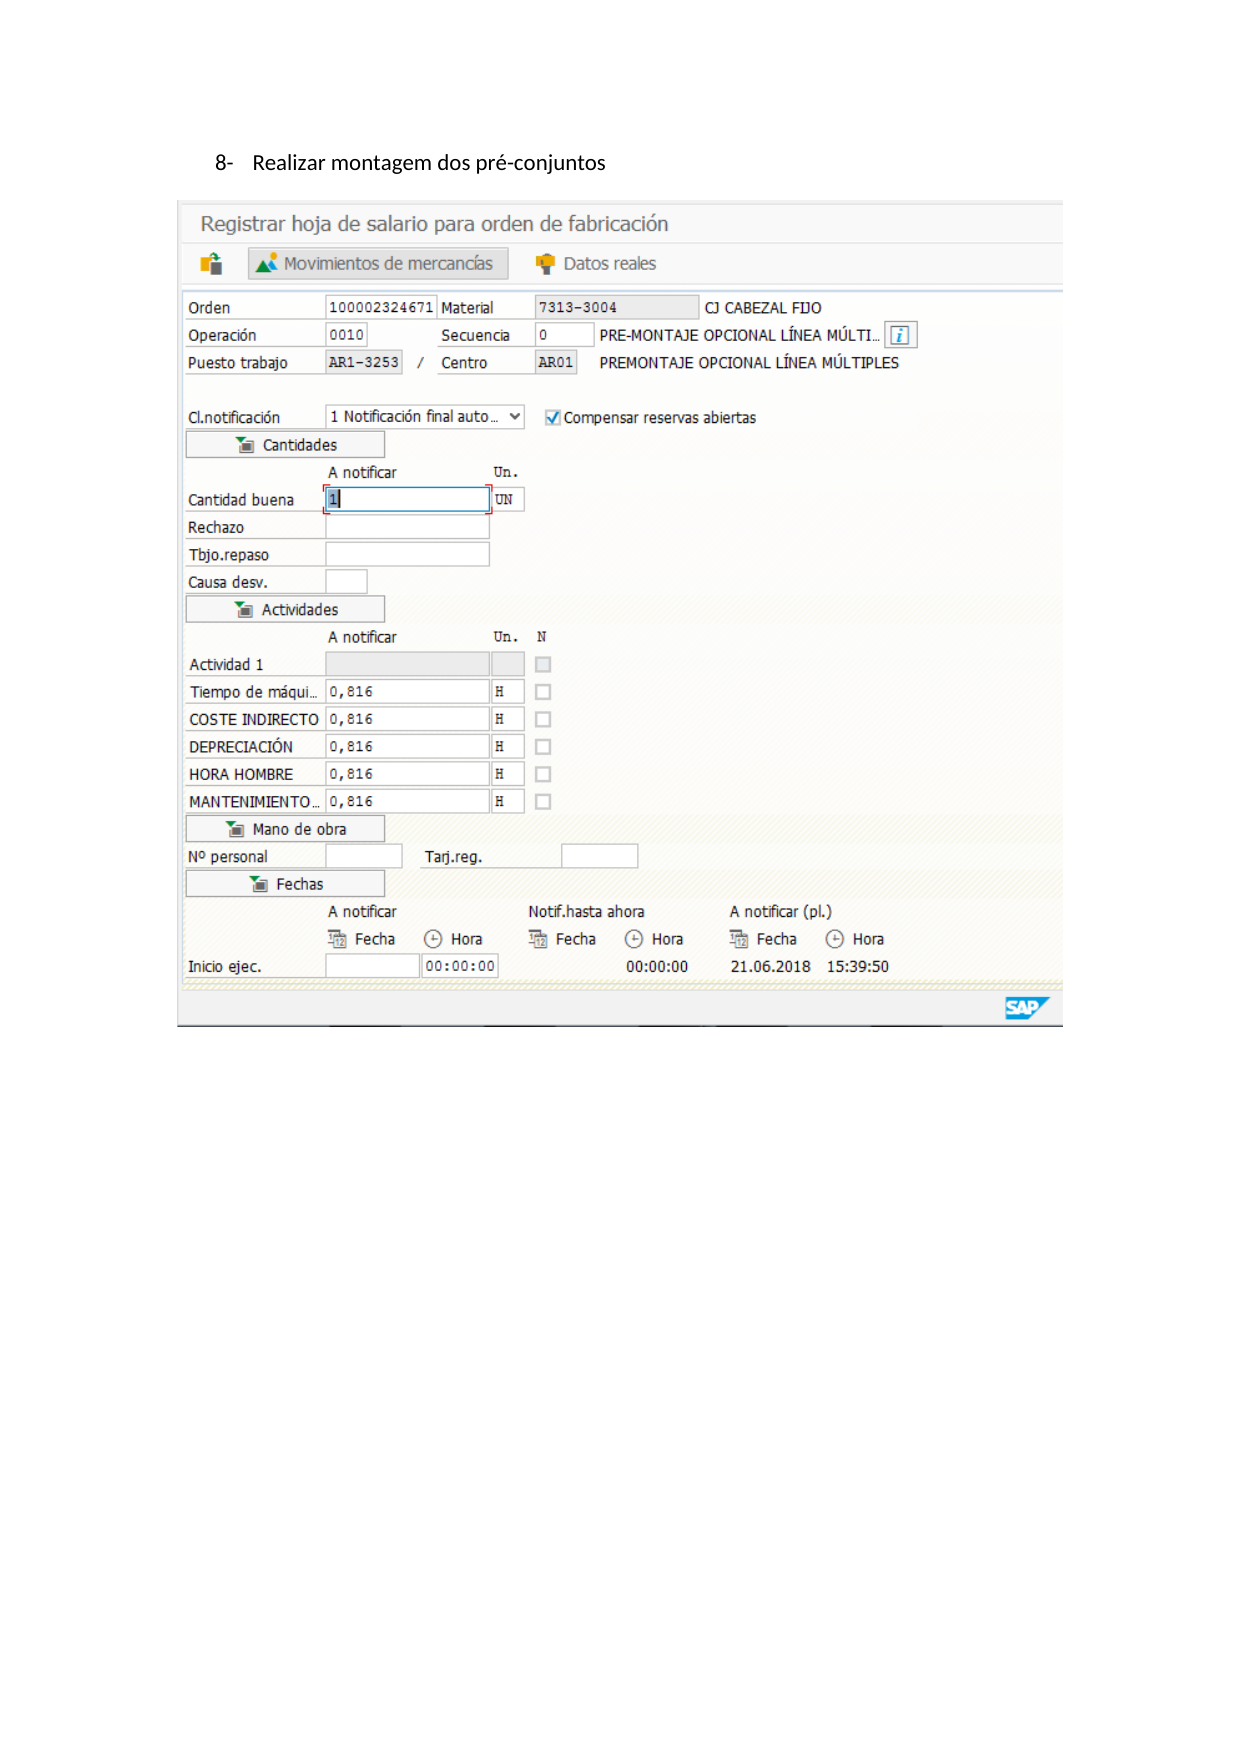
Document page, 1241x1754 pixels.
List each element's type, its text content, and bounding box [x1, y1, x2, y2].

picture [177, 200, 1063, 1027]
list Realizar montagem dos pré-conjuntos [215, 148, 1063, 176]
